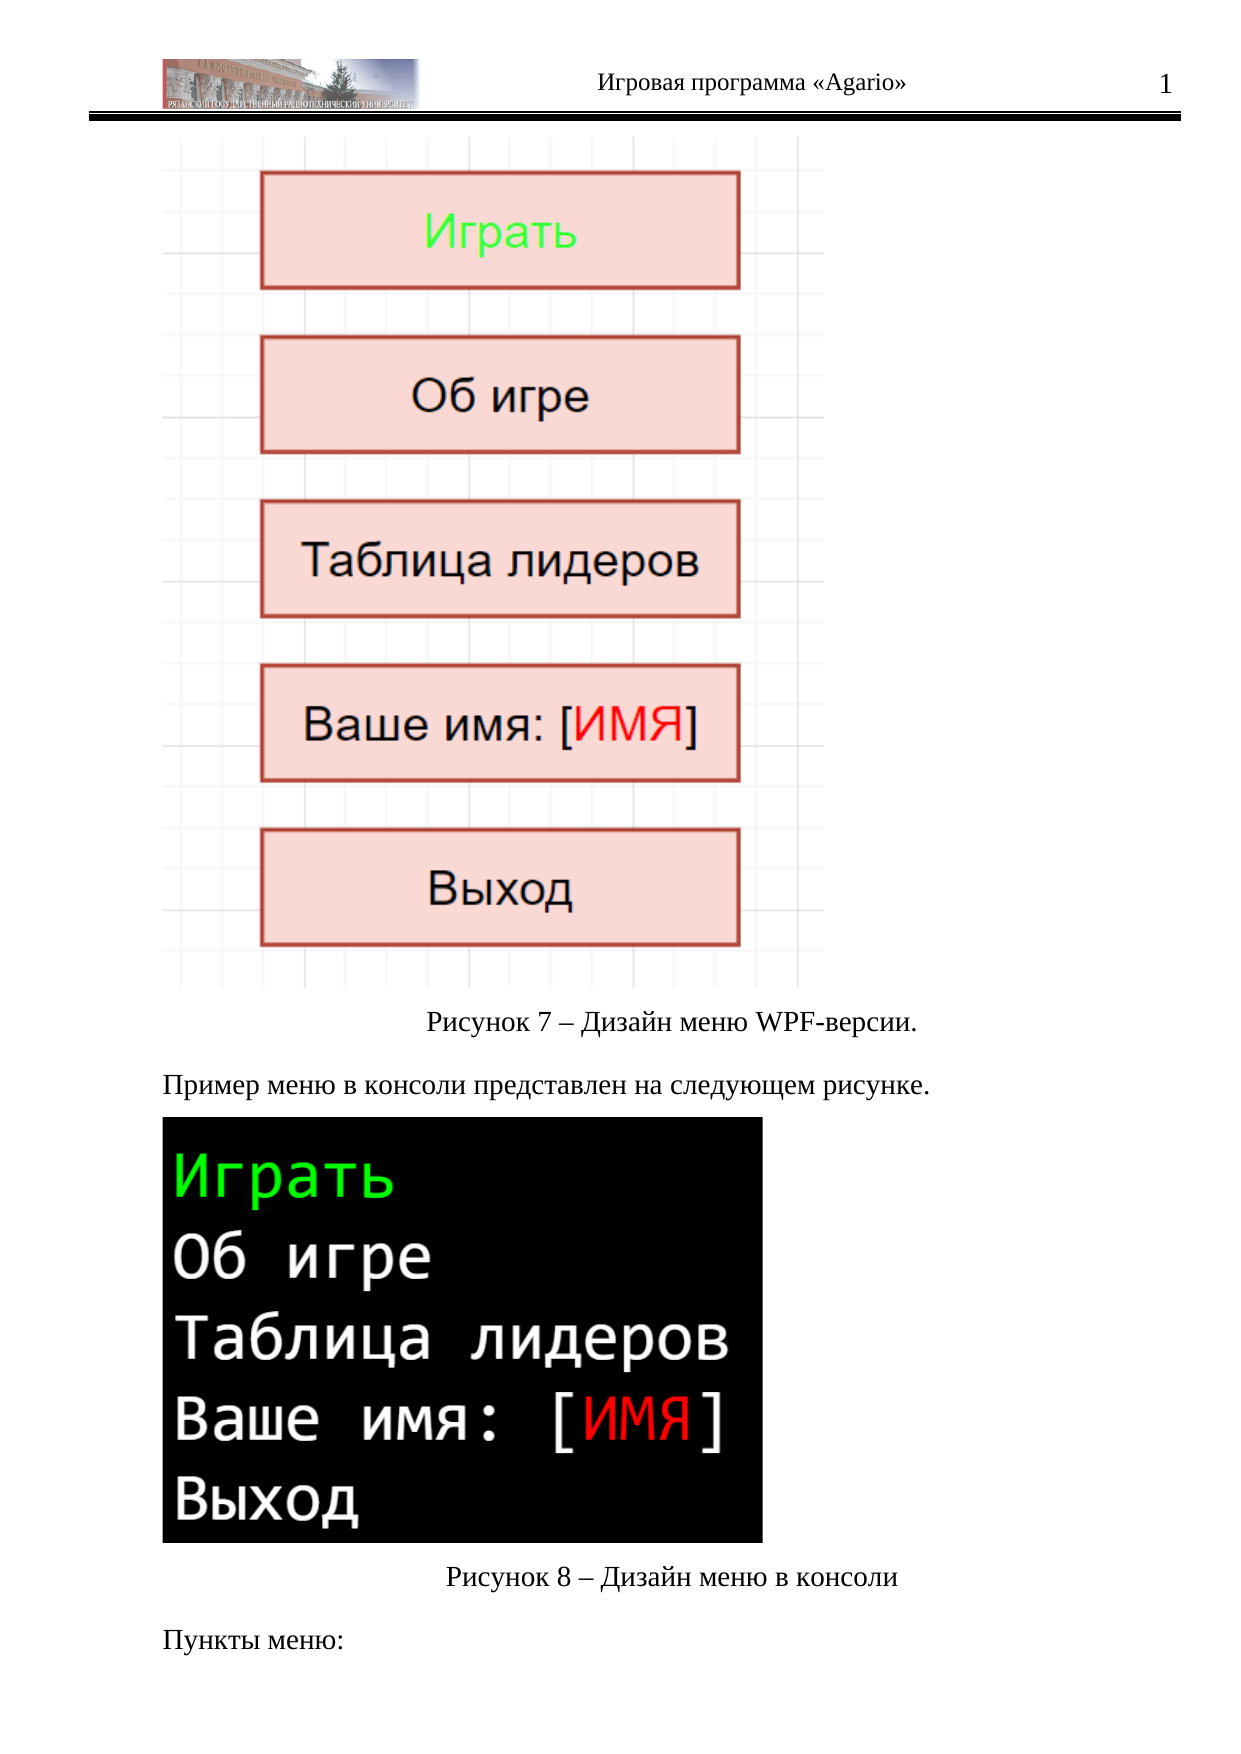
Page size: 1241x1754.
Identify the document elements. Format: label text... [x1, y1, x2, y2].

picture [162, 137, 824, 988]
text Пункты меню: [89, 1622, 1181, 1656]
picture [162, 59, 421, 109]
picture [162, 1117, 763, 1543]
text Пример меню в консоли представлен на следующем рисунке. [89, 1067, 1181, 1101]
